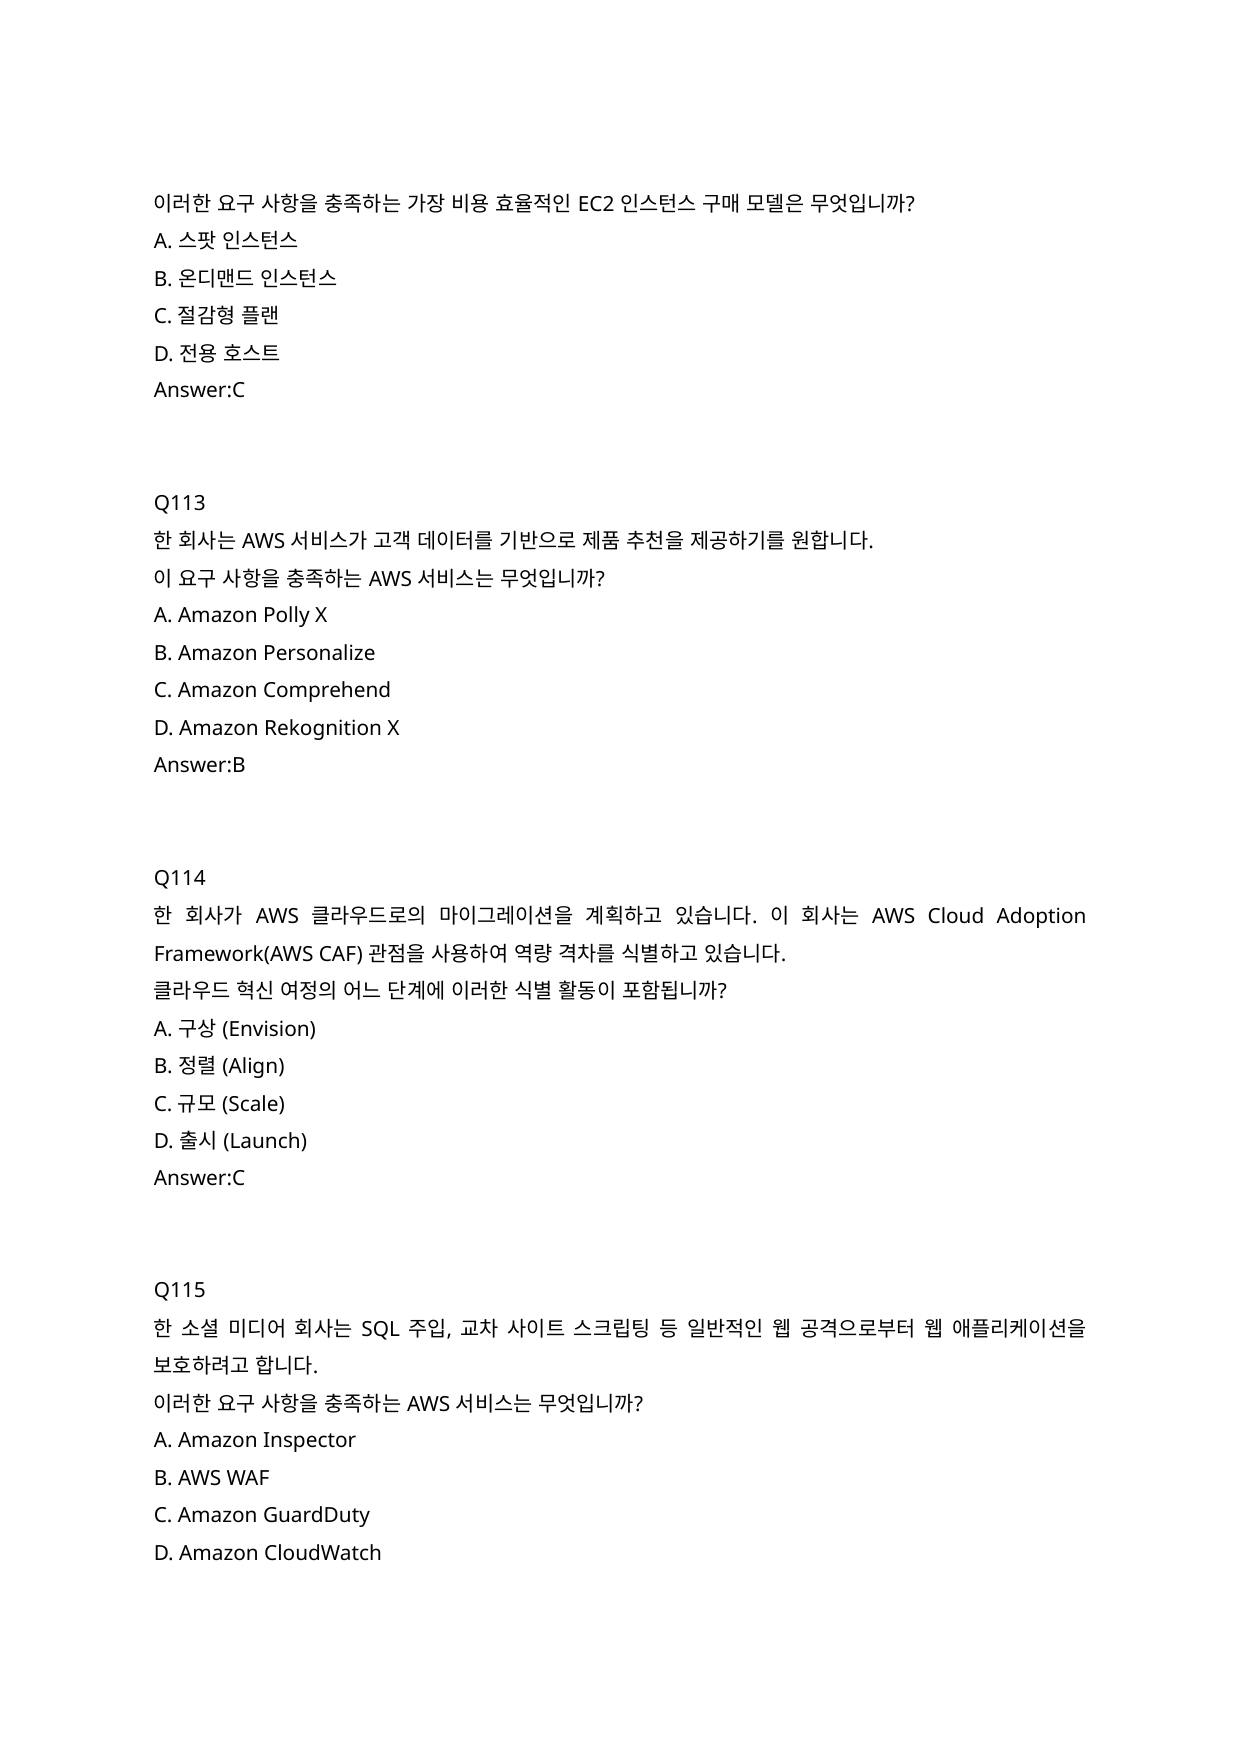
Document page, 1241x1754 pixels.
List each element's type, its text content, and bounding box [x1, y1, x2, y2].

text C. 규모 (Scale) [153, 1083, 1087, 1121]
text 한 회사가 AWS 클라우드로의 마이그레이션을 계획하고 있습니다. 이 회사는 AWS Cloud Adoption Framework(AWS CAF) 관점을 사용하여 역량 격차를 식별하고 있습니다. [153, 896, 1087, 971]
text B. AWS WAF [153, 1458, 1087, 1496]
text Q114 [153, 858, 1087, 896]
text B. 정렬 (Align) [153, 1046, 1087, 1083]
text Answer:C [153, 1158, 1087, 1196]
text A. 구상 (Envision) [153, 1008, 1087, 1046]
text Answer:B [153, 746, 1087, 783]
text B. Amazon Personalize [153, 633, 1087, 671]
text 한 소셜 미디어 회사는 SQL 주입, 교차 사이트 스크립팅 등 일반적인 웹 공격으로부터 웹 애플리케이션을 보호하려고 합니다. [153, 1308, 1087, 1383]
text C. Amazon Comprehend [153, 671, 1087, 708]
text D. 출시 (Launch) [153, 1121, 1087, 1158]
text D. Amazon CloudWatch [153, 1533, 1087, 1571]
text C. 절감형 플랜 [153, 296, 1087, 333]
text D. Amazon Rekognition X [153, 708, 1087, 746]
text Q113 [153, 483, 1087, 521]
text 이러한 요구 사항을 충족하는 가장 비용 효율적인 EC2 인스턴스 구매 모델은 무엇입니까? [153, 183, 1087, 221]
text A. Amazon Polly X [153, 596, 1087, 633]
text A. 스팟 인스턴스 [153, 221, 1087, 258]
text Answer:C [153, 371, 1087, 408]
text Q115 [153, 1271, 1087, 1308]
text D. 전용 호스트 [153, 333, 1087, 371]
text C. Amazon GuardDuty [153, 1496, 1087, 1533]
text 이러한 요구 사항을 충족하는 AWS 서비스는 무엇입니까? [153, 1383, 1087, 1421]
text B. 온디맨드 인스턴스 [153, 258, 1087, 296]
text 한 회사는 AWS 서비스가 고객 데이터를 기반으로 제품 추천을 제공하기를 원합니다. [153, 521, 1087, 558]
text A. Amazon Inspector [153, 1421, 1087, 1458]
text 클라우드 혁신 여정의 어느 단계에 이러한 식별 활동이 포함됩니까? [153, 971, 1087, 1008]
text 이 요구 사항을 충족하는 AWS 서비스는 무엇입니까? [153, 558, 1087, 596]
